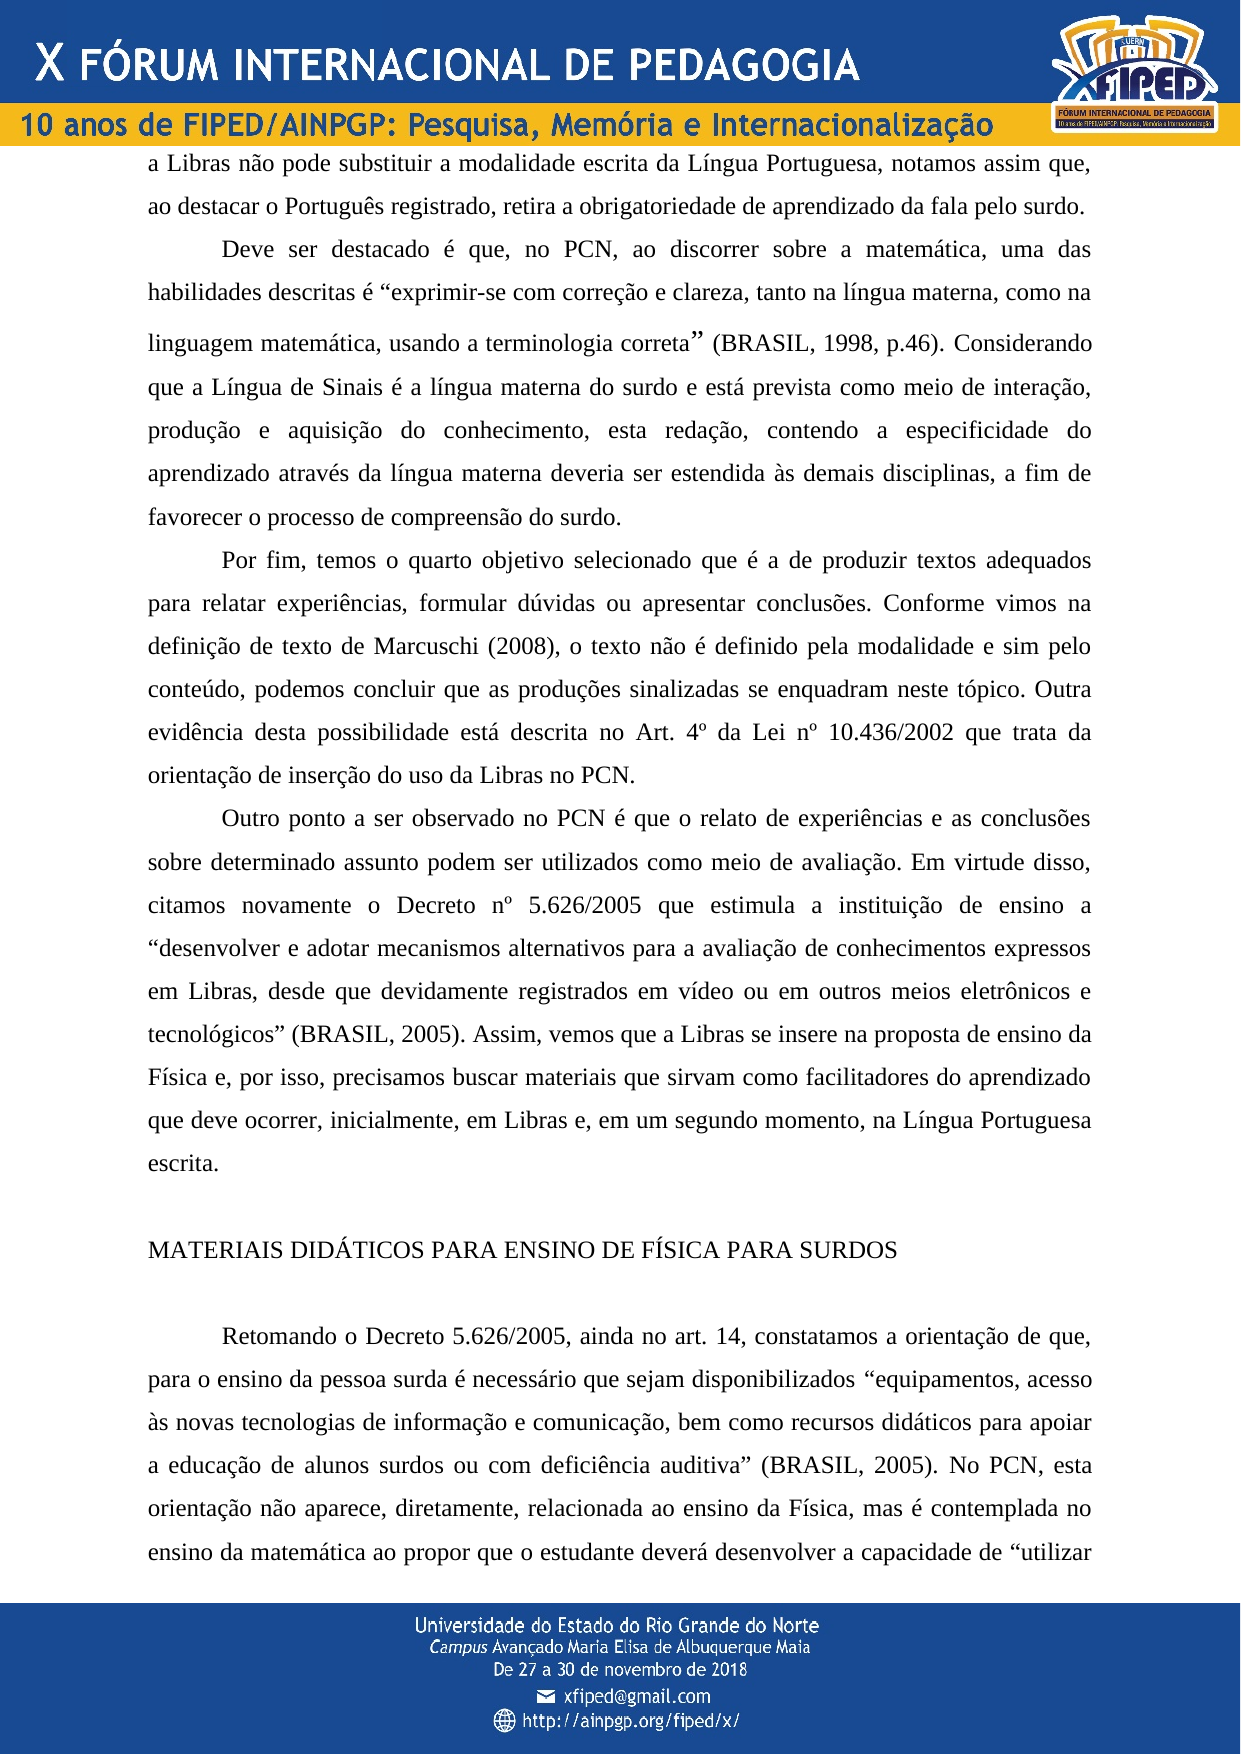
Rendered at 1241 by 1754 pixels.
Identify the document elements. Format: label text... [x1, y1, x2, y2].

text Deve ser destacado é que, no PCN, ao discorrer sobre a matemática, uma das habilidades descritas é “exprimir-se com correção e clareza, tanto na língua materna, como na linguagem matemática, usando a terminologia correta” (BRASIL, 1998, p.46). Considerando que a Língua de Sinais é a língua materna do surdo e está prevista como meio de interação, produção e aquisição do conhecimento, esta redação, contendo a especificidade do aprendizado através da língua materna deveria ser estendida às demais disciplinas, a fim de favorecer o processo de compreensão do surdo. [148, 234, 1092, 530]
text Por fim, temos o quarto objetivo selecionado que é a de produzir textos adequados para relatar experiências, formular dúvidas ou apresentar conclusões. Conforme vimos na definição de texto de Marcuschi (2008), o texto não é definido pela modalidade e sim pelo conteúdo, podemos concluir que as produções sinalizadas se enquadram neste tópico. Outra evidência desta possibilidade está descrita no Art. 4º da Lei nº 10.436/2002 que trata da orientação de inserção do uso da Libras no PCN. [148, 545, 1092, 789]
picture [0, 0, 1241, 146]
text Outro ponto a ser observado no PCN é que o relato de experiências e as conclusões sobre determinado assunto podem ser utilizados como meio de avaliação. Em virtude disso, citamos novamente o Decreto nº 5.626/2005 que estimula a instituição de ensino a “desenvolver e adotar mecanismos alternativos para a avaliação de conhecimentos expressos em Libras, desde que devidamente registrados em vídeo ou em outros meios eletrônicos e tecnológicos” (BRASIL, 2005). Assim, vemos que a Libras se insere na proposta de ensino da Física e, por isso, precisamos buscar materiais que sirvam como facilitadores do aprendizado que deve ocorrer, inicialmente, em Libras e, em um segundo momento, na Língua Portuguesa escrita. [148, 803, 1092, 1177]
picture [0, 1603, 1241, 1754]
text MATERIAIS DIDÁTICOS PARA ENSINO DE FÍSICA PARA SURDOS [148, 1235, 1092, 1263]
